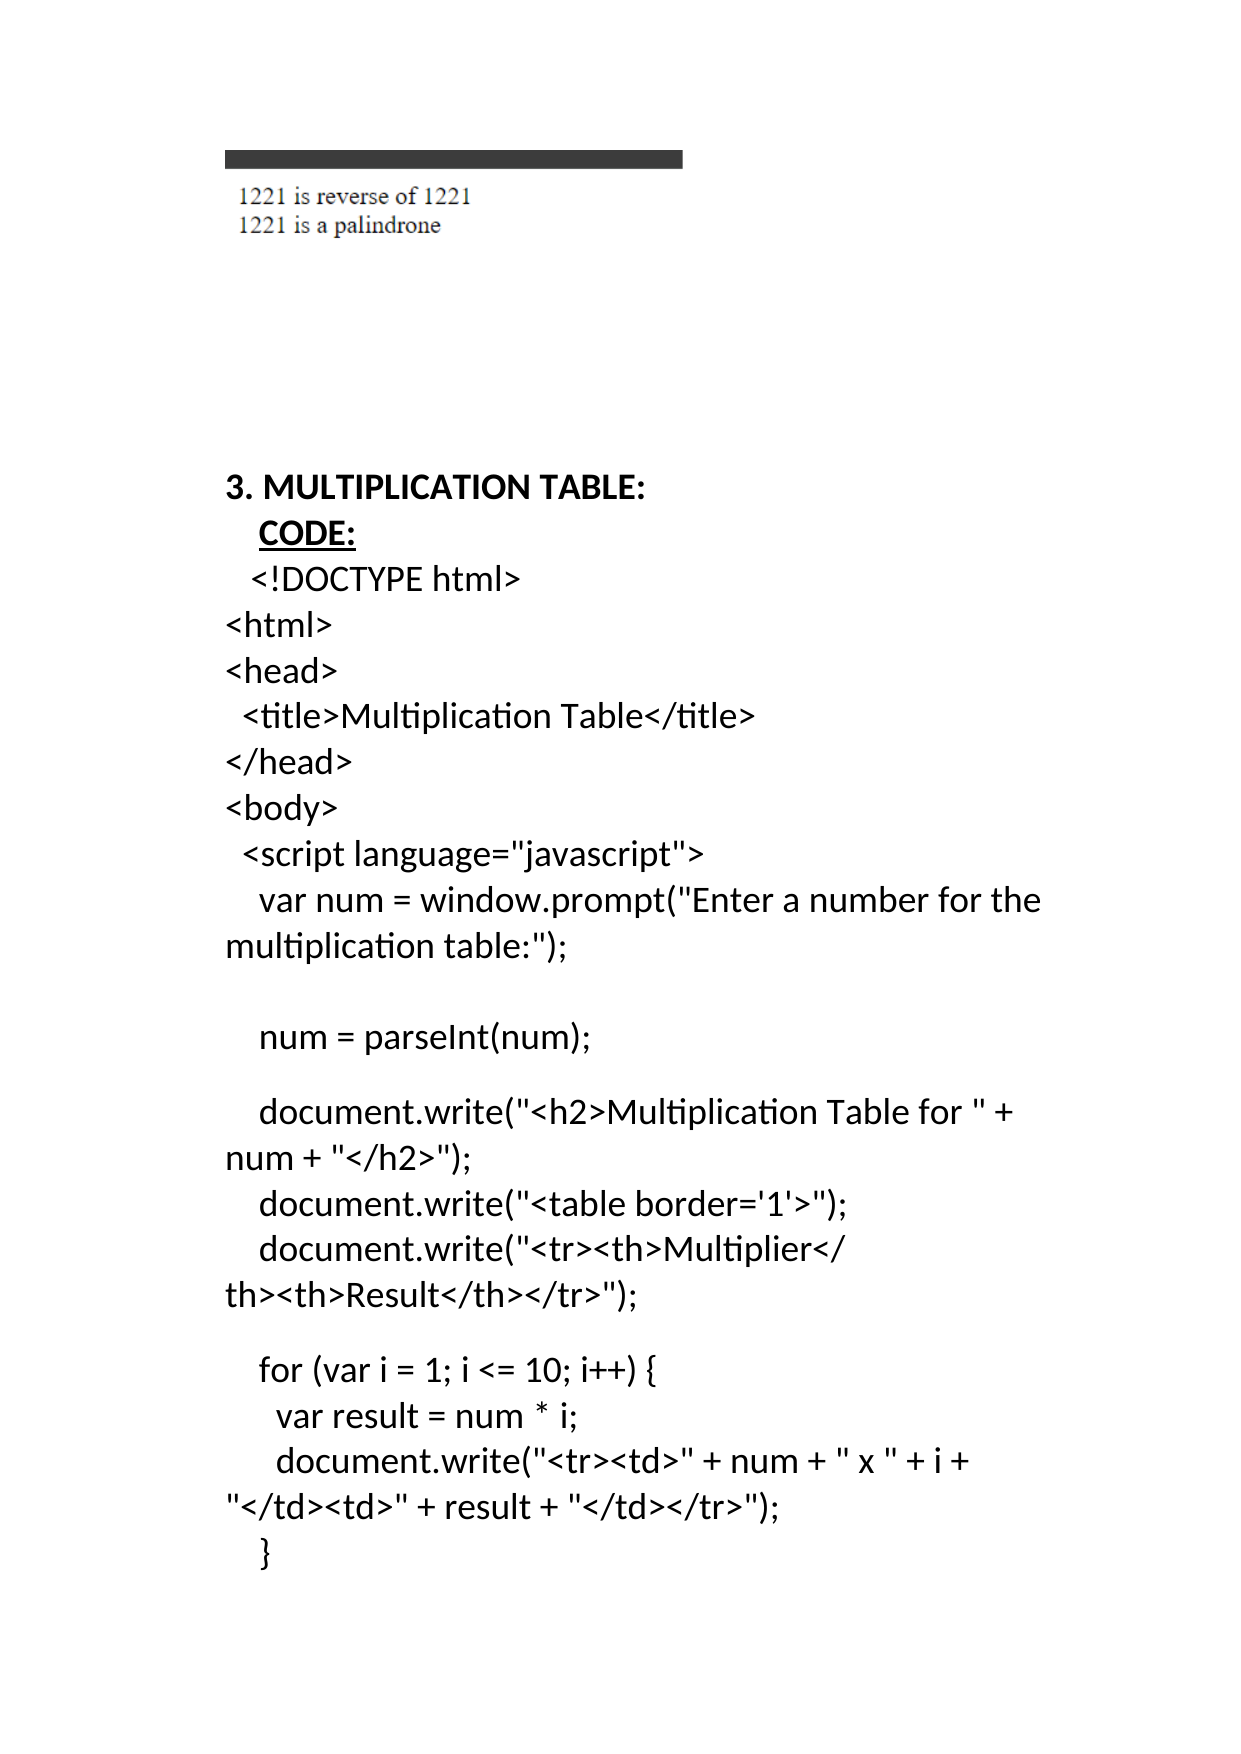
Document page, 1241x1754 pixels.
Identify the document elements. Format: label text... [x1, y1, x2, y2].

text var result = num * i; [225, 1392, 1090, 1437]
text 3. MULTIPLICATION TABLE: [225, 463, 1090, 509]
text for (var i = 1; i <= 10; i++) { [225, 1346, 1090, 1392]
text document.write("<tr><td>" + num + " x " + i + "</td><td>" + result + "</td></tr>"); [225, 1437, 1090, 1529]
text } [225, 1529, 1090, 1575]
picture [225, 150, 683, 435]
text CODE: [225, 509, 1090, 555]
text <title>Multiplication Table</title> [225, 692, 1090, 738]
text <html> [225, 601, 1090, 647]
text <script language="javascript"> [225, 830, 1090, 876]
text document.write("<h2>Multiplication Table for " + num + "</h2>"); [225, 1088, 1090, 1179]
text document.write("<tr><th>Multiplier</th><th>Result</th></tr>"); [225, 1225, 1090, 1317]
text document.write("<table border='1'>"); [225, 1179, 1090, 1225]
text var num = window.prompt("Enter a number for the multiplication table:"); [225, 876, 1090, 967]
text num = parseInt(num); [225, 1013, 1090, 1059]
text <body> [225, 784, 1090, 830]
text </head> [225, 738, 1090, 784]
text <head> [225, 647, 1090, 692]
text <!DOCTYPE html> [225, 555, 1090, 601]
